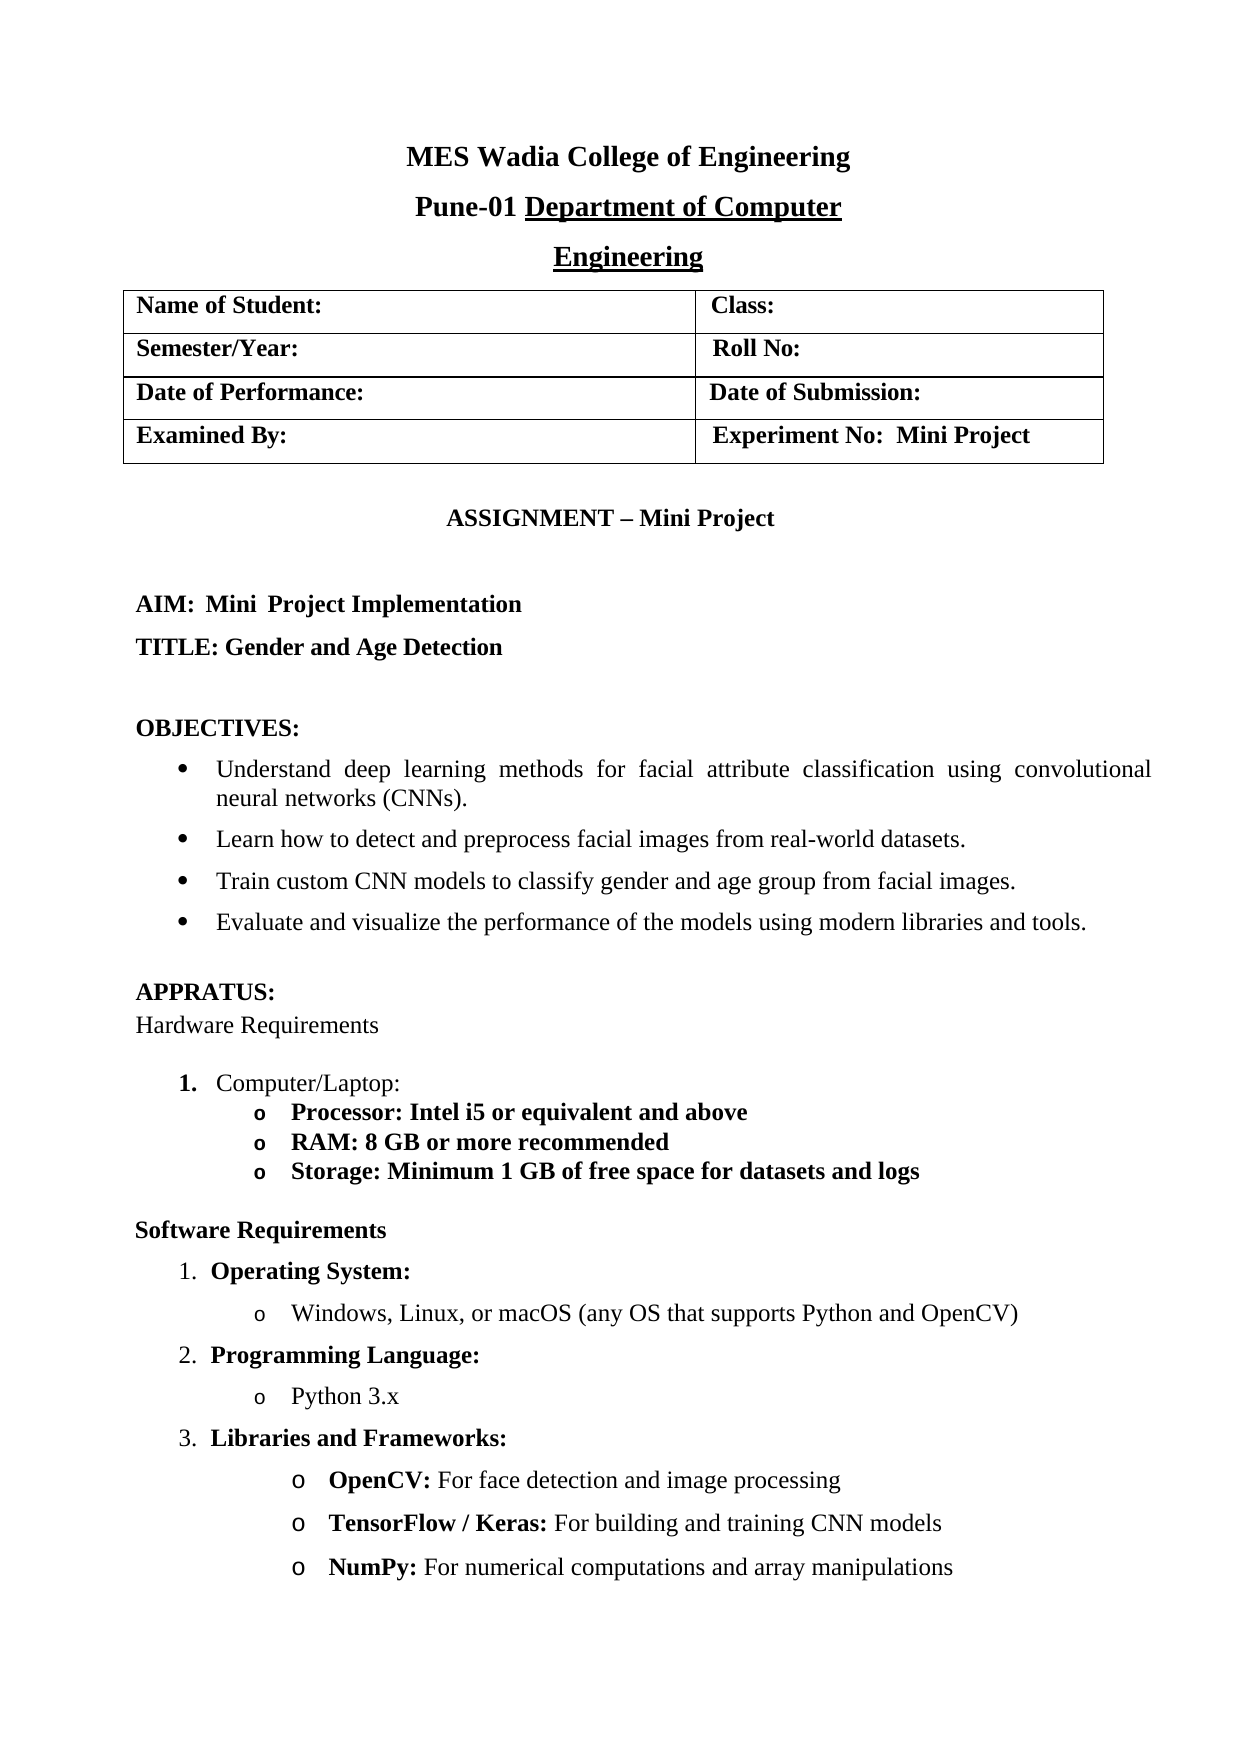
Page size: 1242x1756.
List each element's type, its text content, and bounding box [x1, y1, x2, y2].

text OBJECTIVES: [135, 713, 1153, 741]
table_header Class: [696, 291, 1103, 333]
list Understand deep learning methods for facial attribute classification using convolutional neural networks (CNNs). [178, 754, 1153, 812]
text Software Requirements [103, 1215, 1153, 1244]
table_cell Experiment No: Mini Project [696, 420, 1103, 462]
list Learn how to detect and preprocess facial images from real-world datasets. [178, 824, 1153, 853]
list Python 3.x [253, 1381, 1153, 1411]
list Windows, Linux, or macOS (any OS that supports Python and OpenCV) [253, 1298, 1153, 1327]
list TensorFlow / Keras: For building and training CNN models [291, 1508, 1153, 1539]
list Evaluate and visualize the performance of the models using modern libraries and tools. [178, 907, 1153, 936]
table_cell Semester/Year: [124, 334, 695, 376]
table_header Name of Student: [124, 291, 695, 333]
table_cell Examined By: [124, 420, 695, 462]
text TITLE: Gender and Age Detection [135, 632, 1153, 661]
text APPRATUS: [135, 977, 1153, 1006]
list NumPy: For numerical computations and array manipulations [291, 1552, 1153, 1582]
table_cell Date of Performance: [124, 378, 695, 419]
text ASSIGNMENT – Mini Project [135, 503, 871, 531]
table_cell Roll No: [696, 334, 1103, 376]
list Programming Language: [178, 1340, 1153, 1368]
list Computer/Laptop: [178, 1068, 1153, 1097]
text AIM: Mini Project Implementation [103, 589, 871, 618]
list RAM: 8 GB or more recommended [253, 1127, 1153, 1156]
list Libraries and Frameworks: [178, 1423, 1153, 1452]
list Operating System: [178, 1256, 1153, 1285]
subtitle MES Wadia College of Engineering Pune-01 Department of Computer Engineering [384, 139, 873, 273]
list Storage: Minimum 1 GB of free space for datasets and logs [253, 1156, 1153, 1186]
table_cell Date of Submission: [696, 378, 1103, 419]
list Train custom CNN models to classify gender and age group from facial images. [178, 866, 1153, 894]
list OpenCV: For face detection and image processing [291, 1465, 1153, 1496]
subtitle Hardware Requirements [103, 1010, 1153, 1039]
list Processor: Intel i5 or equivalent and above [253, 1097, 1153, 1127]
